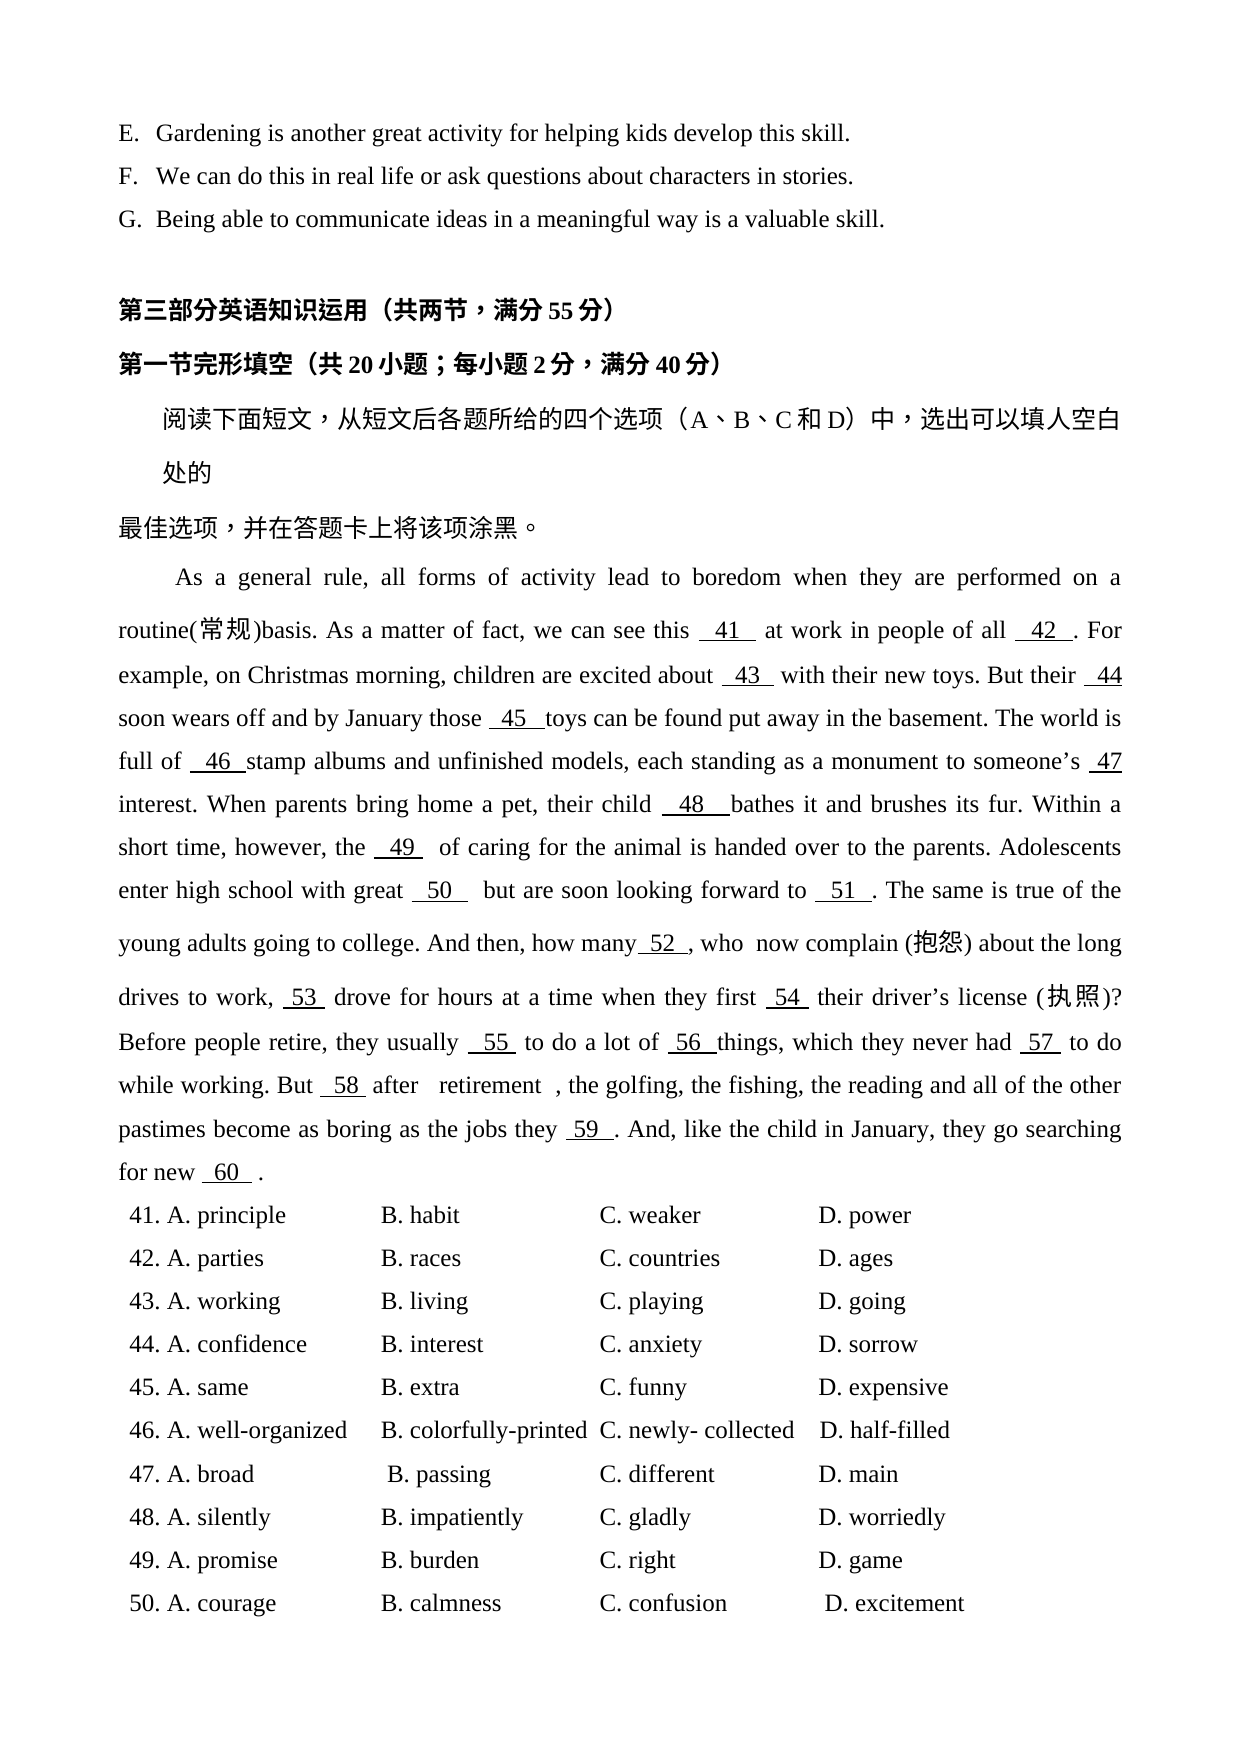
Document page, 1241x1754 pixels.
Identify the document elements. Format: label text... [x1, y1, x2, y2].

list Gardening is another great activity for helping kids develop this skill. [118, 118, 1122, 147]
text 48. A. silently B. impatiently C. gladly D. worriedly [118, 1502, 1122, 1531]
text As a general rule, all forms of activity lead to boredom when they are performed on a routine(常规)basis. As a matter of fact, we can see this 41 at work in people of all 42 . For example, on Christmas morning, children are excited about 43 with their new toys. But their 44 soon wears off and by January those 45 toys can be found put away in the basement. The world is full of 46 stamp albums and unfinished models, each standing as a monument to someone’s 47 interest. When parents bring home a pet, their child 48 bathes it and brushes its fur. Within a short time, however, the 49 of caring for the animal is handed over to the parents. Adolescents enter high school with great 50 but are soon looking forward to 51 . The same is true of the young adults going to college. And then, how many 52 , who now complain (抱怨) about the long drives to work, 53 drove for hours at a time when they first 54 their driver’s license (执照)? Before people retire, they usually 55 to do a lot of 56 things, which they never had 57 to do while working. But 58 after retirement , the golfing, the fishing, the reading and all of the other pastimes become as boring as the jobs they 59 . And, like the child in January, they go searching for new 60 . [118, 562, 1122, 1186]
list Being able to communicate ideas in a meaningful way is a valuable skill. [118, 204, 1122, 233]
text 第三部分英语知识运用（共两节，满分55分） [118, 291, 1122, 327]
list We can do this in real life or ask questions about characters in stories. [118, 161, 1122, 190]
text 最佳选项，并在答题卡上将该项涂黑。 [118, 508, 1122, 544]
text 46. A. well-organized B. colorfully-printed C. newly- collected D. half-filled [118, 1416, 1122, 1444]
text 45. A. same B. extra C. funny D. expensive [118, 1372, 1122, 1401]
text 第一节完形填空（共20小题；每小题2分，满分40分） [118, 345, 1122, 381]
text 43. A. working B. living C. playing D. going [118, 1286, 1122, 1315]
text 50. A. courage B. calmness C. confusion D. excitement [118, 1588, 1122, 1617]
text 44. A. confidence B. interest C. anxiety D. sorrow [118, 1329, 1122, 1358]
text 49. A. promise B. burden C. right D. game [118, 1545, 1122, 1574]
text 42. A. parties B. races C. countries D. ages [118, 1243, 1122, 1272]
text 41. A. principle B. habit C. weaker D. power [118, 1200, 1122, 1229]
text 阅读下面短文，从短文后各题所给的四个选项（A、B、C和D）中，选出可以填人空白处的 [118, 399, 1122, 490]
text 47. A. broad B. passing C. different D. main [118, 1459, 1122, 1487]
